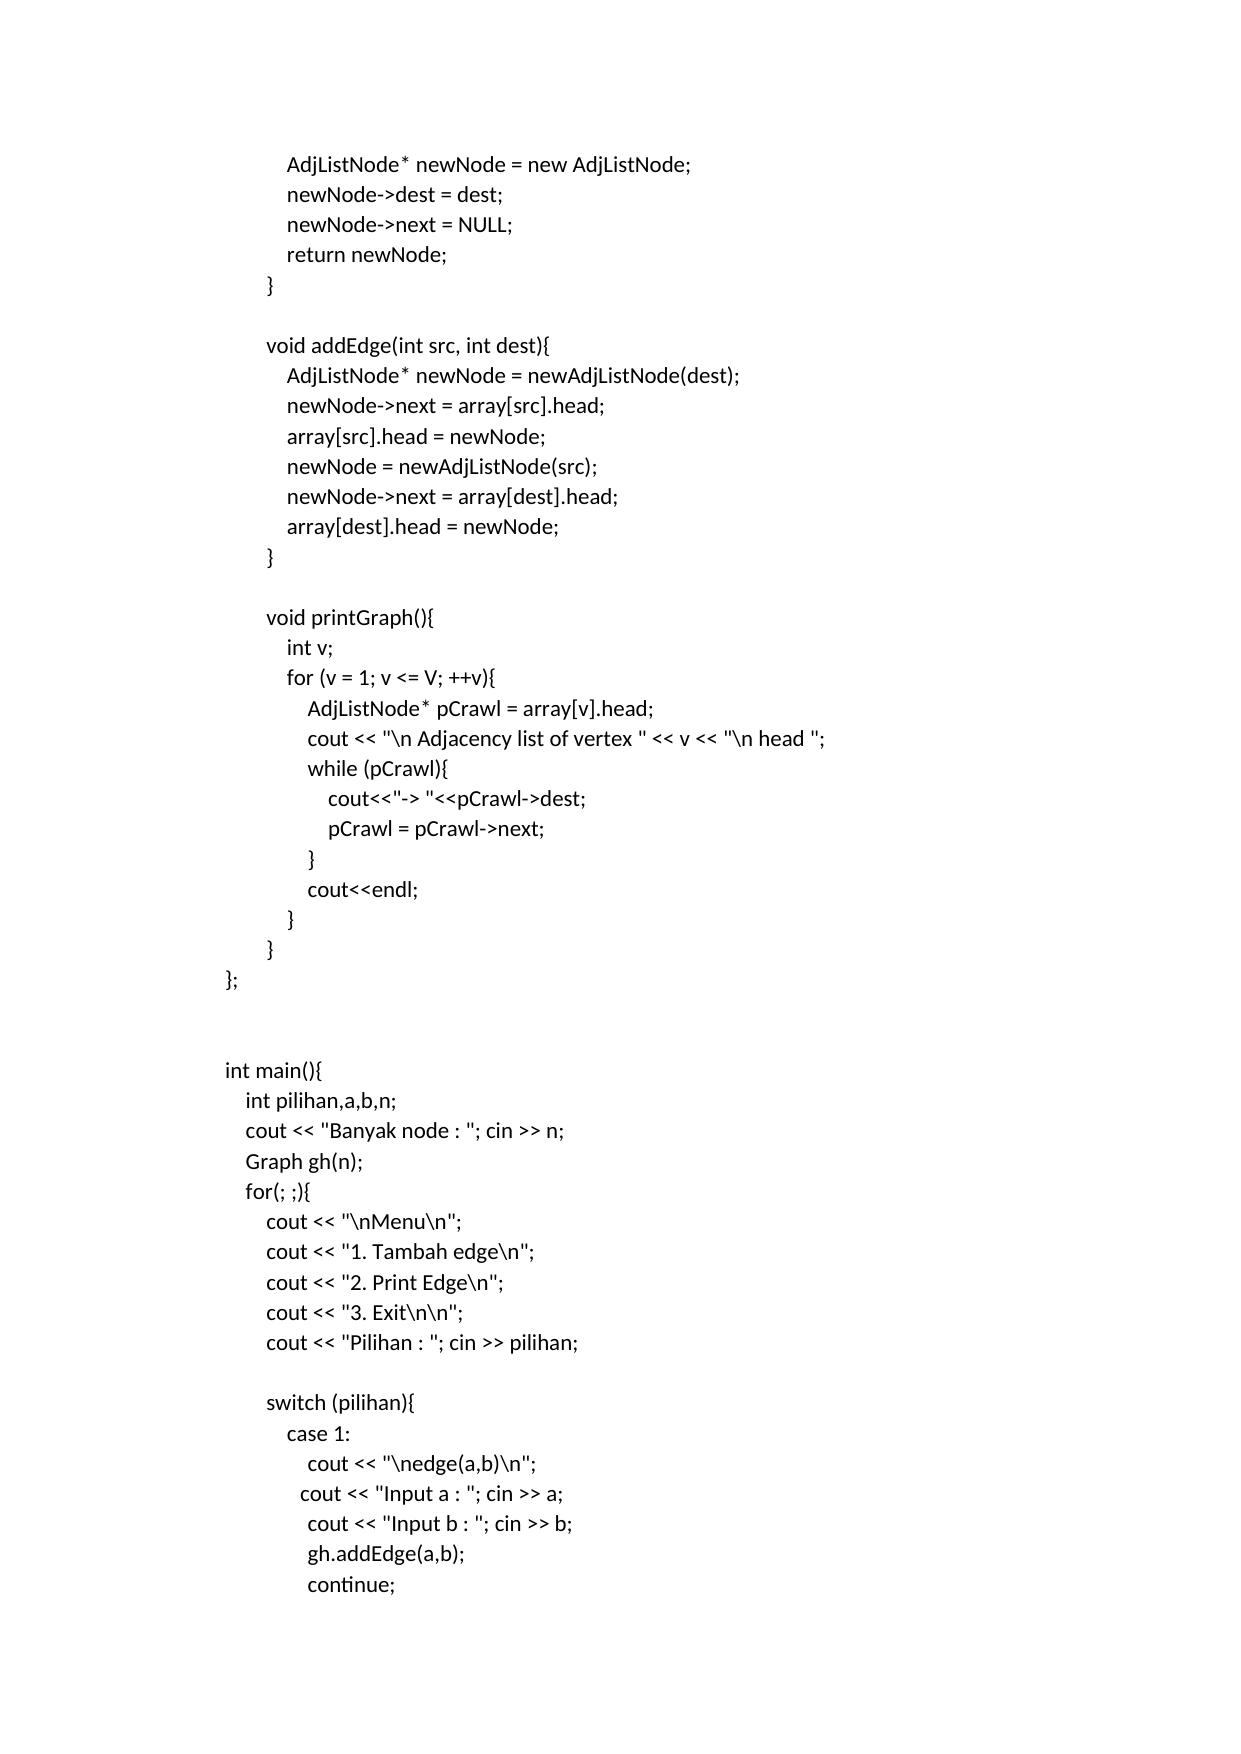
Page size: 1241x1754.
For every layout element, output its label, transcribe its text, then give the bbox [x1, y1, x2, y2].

list cout<<endl; [225, 875, 1090, 903]
list } [225, 271, 1090, 299]
list return newNode; [225, 241, 1090, 269]
list cout << "3. Exit\n\n"; [225, 1298, 1090, 1326]
list }; [225, 966, 1090, 994]
list AdjListNode* newNode = new AdjListNode; [225, 150, 1090, 178]
list Graph gh(n); [225, 1147, 1090, 1175]
list cout << "Pilihan : "; cin >> pilihan; [225, 1328, 1090, 1356]
list cout << "1. Tambah edge\n"; [225, 1237, 1090, 1266]
list newNode->next = array[dest].head; [225, 482, 1090, 510]
list for (v = 1; v <= V; ++v){ [225, 663, 1090, 692]
list newNode->dest = dest; [225, 180, 1090, 208]
list array[src].head = newNode; [225, 422, 1090, 450]
list cout << "\nMenu\n"; [225, 1207, 1090, 1235]
list cout << "Input b : "; cin >> b; [225, 1509, 1090, 1537]
list continue; [225, 1570, 1090, 1598]
list cout << "\nedge(a,b)\n"; [225, 1449, 1090, 1477]
list } [225, 543, 1090, 571]
list } [225, 845, 1090, 873]
list cout << "Input a : "; cin >> a; [225, 1479, 1090, 1507]
list AdjListNode* newNode = newAdjListNode(dest); [225, 361, 1090, 389]
list newNode = newAdjListNode(src); [225, 452, 1090, 480]
list int v; [225, 633, 1090, 661]
list pCrawl = pCrawl->next; [225, 814, 1090, 843]
list case 1: [225, 1419, 1090, 1447]
list while (pCrawl){ [225, 754, 1090, 782]
list array[dest].head = newNode; [225, 512, 1090, 541]
list gh.addEdge(a,b); [225, 1539, 1090, 1568]
list AdjListNode* pCrawl = array[v].head; [225, 694, 1090, 722]
list cout<<"-> "<<pCrawl->dest; [225, 784, 1090, 812]
list cout << "2. Print Edge\n"; [225, 1268, 1090, 1296]
list } [225, 935, 1090, 963]
list cout << "\n Adjacency list of vertex " << v << "\n head "; [225, 724, 1090, 752]
list int main(){ [225, 1056, 1090, 1084]
list } [225, 905, 1090, 933]
list for(; ;){ [225, 1177, 1090, 1205]
list newNode->next = array[src].head; [225, 392, 1090, 420]
list void printGraph(){ [225, 603, 1090, 631]
list int pilihan,a,b,n; [225, 1086, 1090, 1114]
list newNode->next = NULL; [225, 210, 1090, 238]
list cout << "Banyak node : "; cin >> n; [225, 1117, 1090, 1145]
list void addEdge(int src, int dest){ [225, 331, 1090, 359]
list switch (pilihan){ [225, 1388, 1090, 1417]
